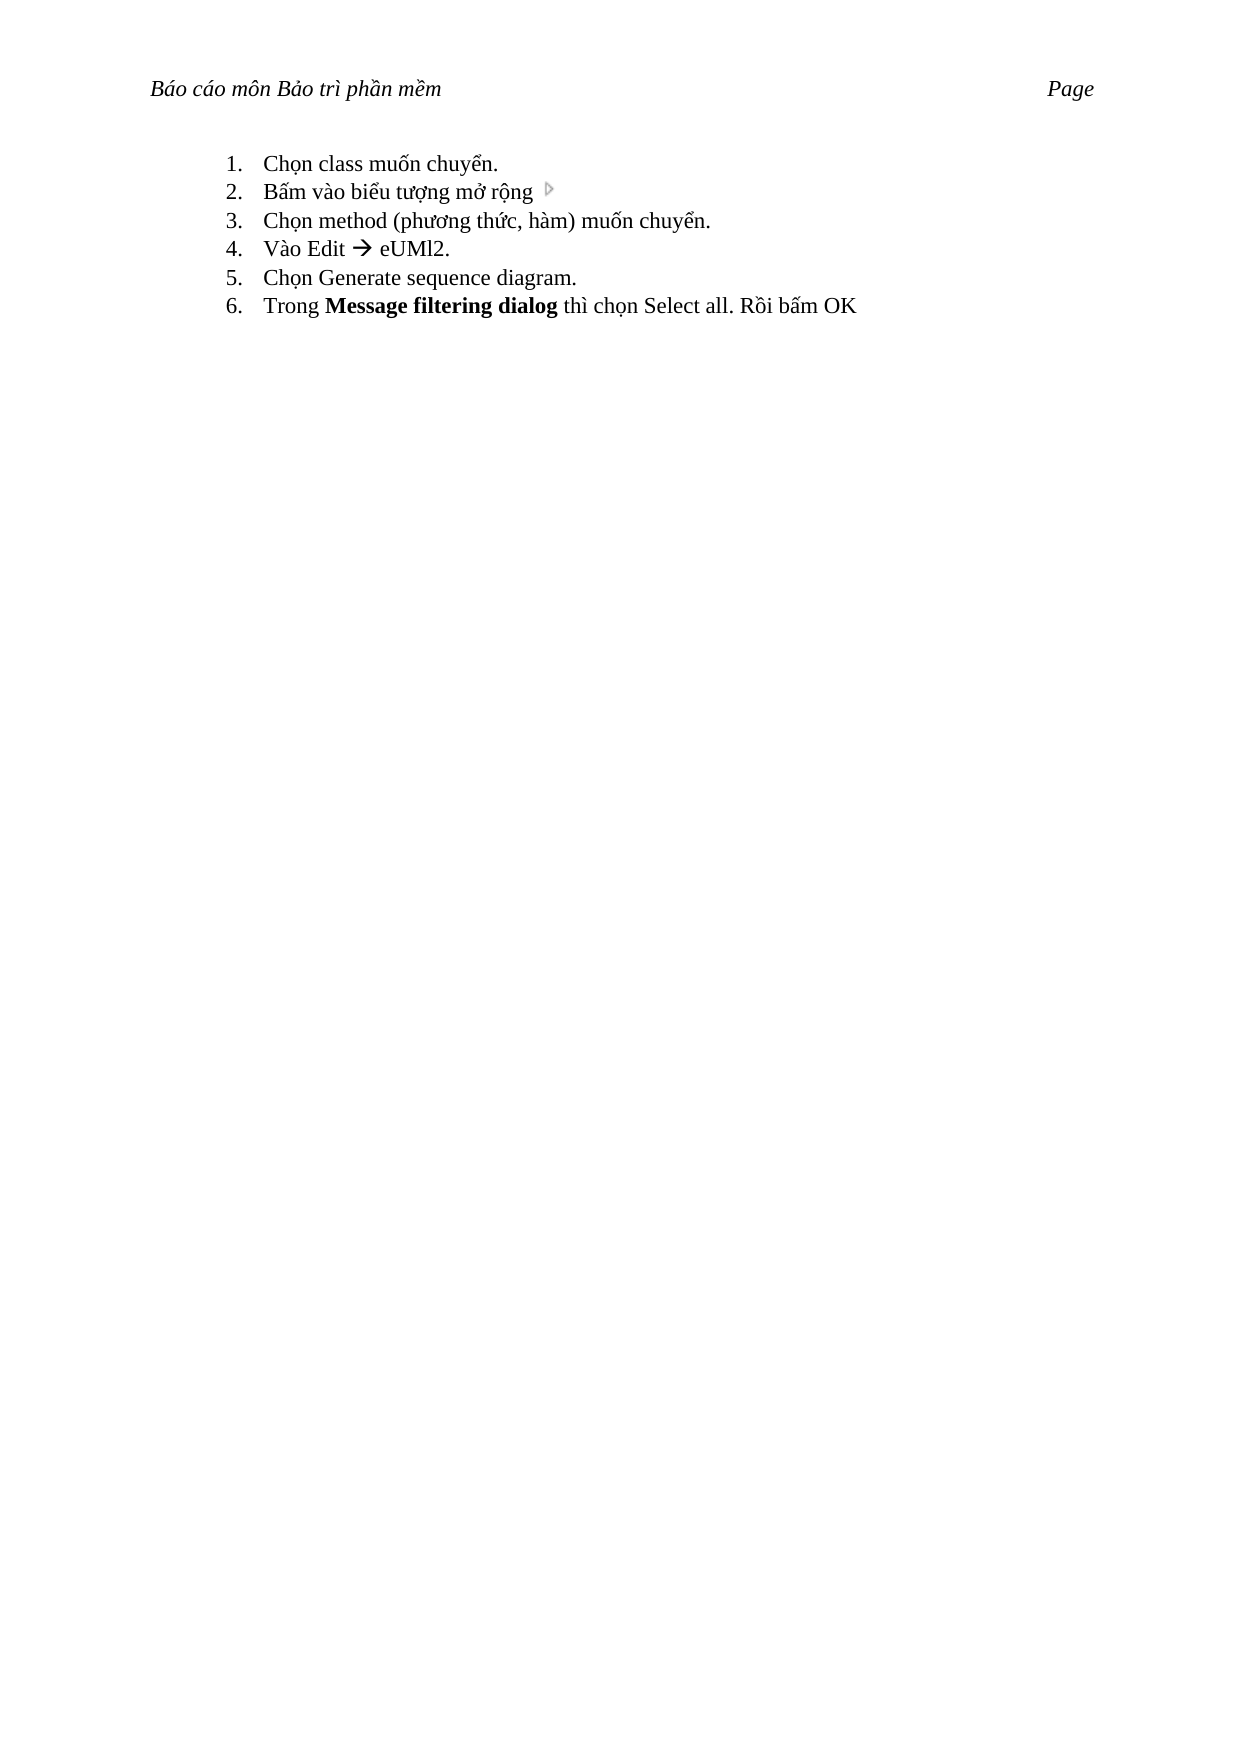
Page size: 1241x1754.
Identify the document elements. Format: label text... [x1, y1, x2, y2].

list Chọn class muốn chuyển. [226, 150, 1090, 176]
list Chọn Generate sequence diagram. [226, 264, 1090, 290]
list Bấm vào biểu tượng mở rộng [226, 178, 1090, 205]
list Chọn method (phương thức, hàm) muốn chuyển. [226, 207, 1090, 233]
picture [539, 181, 563, 200]
list Trong Message filtering dialog thì chọn Select all. Rồi bấm OK [226, 292, 1090, 318]
list Vào Edit eUMl2. [226, 235, 1090, 262]
